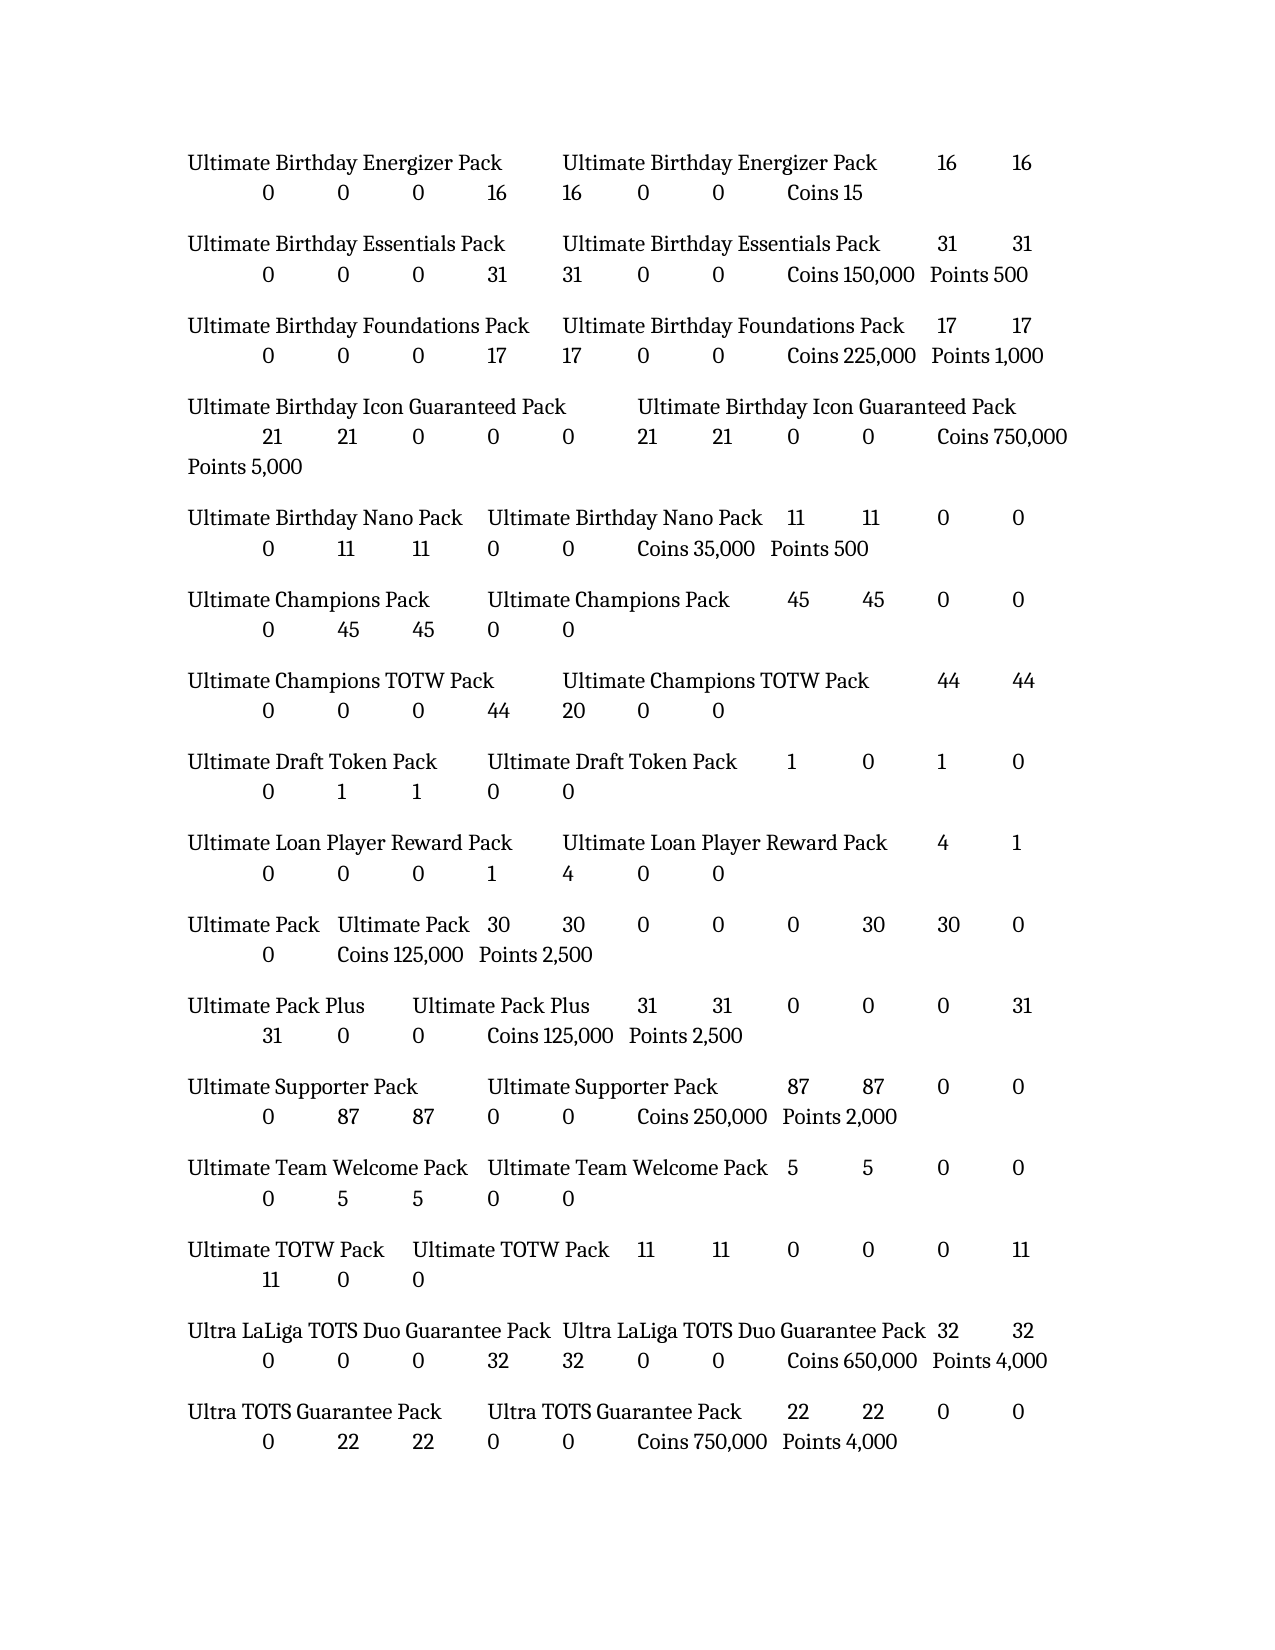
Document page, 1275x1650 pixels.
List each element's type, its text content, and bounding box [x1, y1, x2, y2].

text Ultimate TOTW Pack Ultimate TOTW Pack 11 11 0 0 0 11 11 0 0 [187, 1236, 1087, 1293]
text Ultimate Pack Ultimate Pack 30 30 0 0 0 30 30 0 0 Coins 125,000 Points 2,500 [187, 911, 1087, 968]
text Ultimate Champions TOTW Pack Ultimate Champions TOTW Pack 44 44 0 0 0 44 20 0 0 [187, 668, 1087, 724]
text Ultimate Birthday Energizer Pack Ultimate Birthday Energizer Pack 16 16 0 0 0 16 16 0 0 Coins 15 [187, 150, 1087, 207]
text Ultimate Loan Player Reward Pack Ultimate Loan Player Reward Pack 4 1 0 0 0 1 4 0 0 [187, 830, 1087, 887]
text Ultimate Pack Plus Ultimate Pack Plus 31 31 0 0 0 31 31 0 0 Coins 125,000 Points 2,500 [187, 993, 1087, 1049]
text Ultra LaLiga TOTS Duo Guarantee Pack Ultra LaLiga TOTS Duo Guarantee Pack 32 32 0 0 0 32 32 0 0 Coins 650,000 Points 4,000 [187, 1318, 1087, 1374]
text Ultimate Draft Token Pack Ultimate Draft Token Pack 1 0 1 0 0 1 1 0 0 [187, 749, 1087, 806]
text Ultimate Birthday Icon Guaranteed Pack Ultimate Birthday Icon Guaranteed Pack 21 21 0 0 0 21 21 0 0 Coins 750,000 Points 5,000 [187, 394, 1087, 481]
text Ultimate Birthday Nano Pack Ultimate Birthday Nano Pack 11 11 0 0 0 11 11 0 0 Coins 35,000 Points 500 [187, 505, 1087, 562]
text Ultimate Supporter Pack Ultimate Supporter Pack 87 87 0 0 0 87 87 0 0 Coins 250,000 Points 2,000 [187, 1074, 1087, 1131]
text Ultimate Champions Pack Ultimate Champions Pack 45 45 0 0 0 45 45 0 0 [187, 586, 1087, 643]
text Ultimate Birthday Essentials Pack Ultimate Birthday Essentials Pack 31 31 0 0 0 31 31 0 0 Coins 150,000 Points 500 [187, 231, 1087, 288]
text Ultimate Birthday Foundations Pack Ultimate Birthday Foundations Pack 17 17 0 0 0 17 17 0 0 Coins 225,000 Points 1,000 [187, 312, 1087, 369]
text Ultimate Team Welcome Pack Ultimate Team Welcome Pack 5 5 0 0 0 5 5 0 0 [187, 1155, 1087, 1212]
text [187, 1399, 1087, 1456]
